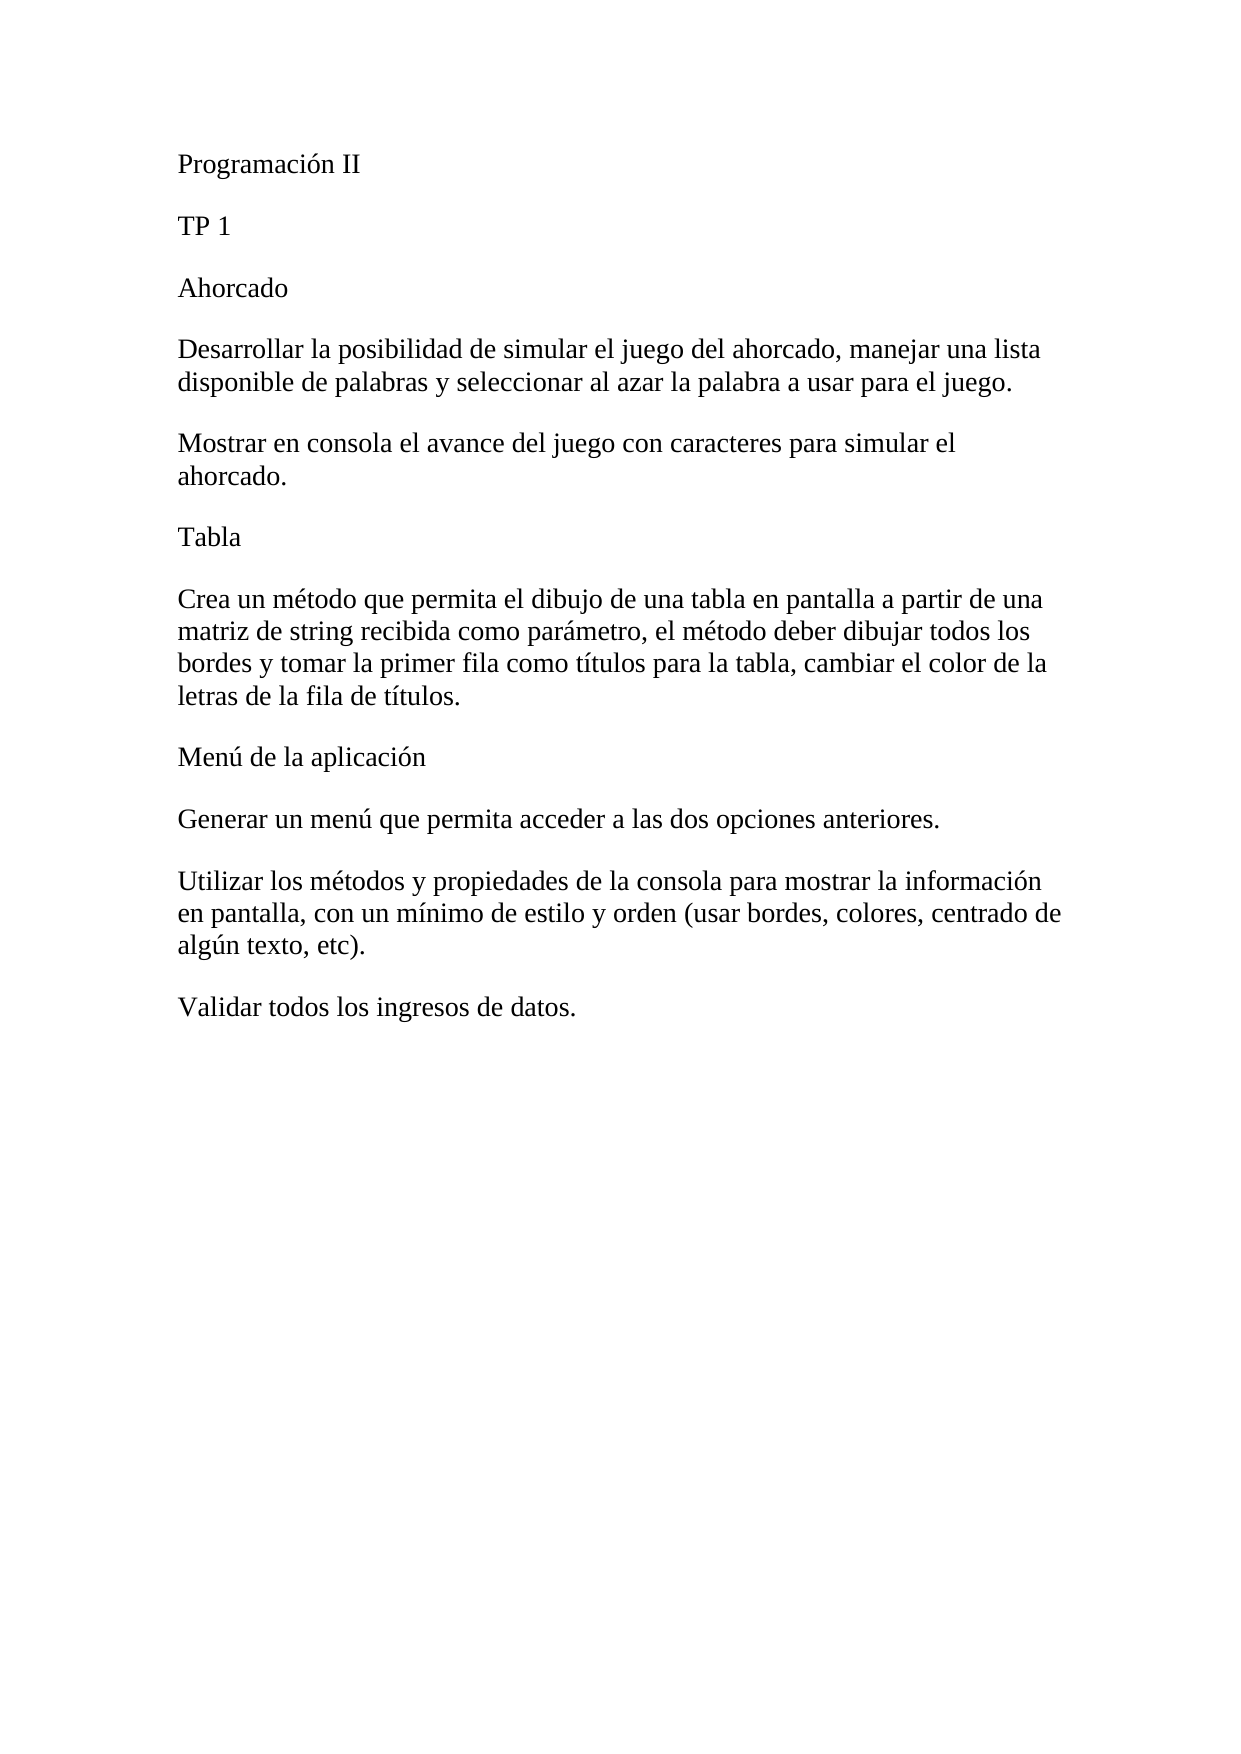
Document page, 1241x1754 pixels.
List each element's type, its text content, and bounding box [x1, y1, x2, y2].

text Menú de la aplicación [177, 741, 1063, 773]
text Crea un método que permita el dibujo de una tabla en pantalla a partir de una matriz de string recibida como parámetro, el método deber dibujar todos los bordes y tomar la primer fila como títulos para la tabla, cambiar el color de la letras de la fila de títulos. [177, 582, 1063, 711]
text Tabla [177, 520, 1063, 553]
text Mostrar en consola el avance del juego con caracteres para simular el ahorcado. [177, 426, 1063, 491]
text TP 1 [177, 209, 1063, 242]
text Programación II [177, 148, 1063, 180]
text Validar todos los ingresos de datos. [177, 990, 1063, 1022]
text Ahorcado [177, 271, 1063, 303]
text Utilizar los métodos y propiedades de la consola para mostrar la información en pantalla, con un mínimo de estilo y orden (usar bordes, colores, centrado de algún texto, etc). [177, 864, 1063, 961]
text Desarrollar la posibilidad de simular el juego del ahorcado, manejar una lista disponible de palabras y seleccionar al azar la palabra a usar para el juego. [177, 332, 1063, 397]
text Generar un menú que permita acceder a las dos opciones anteriores. [177, 802, 1063, 834]
